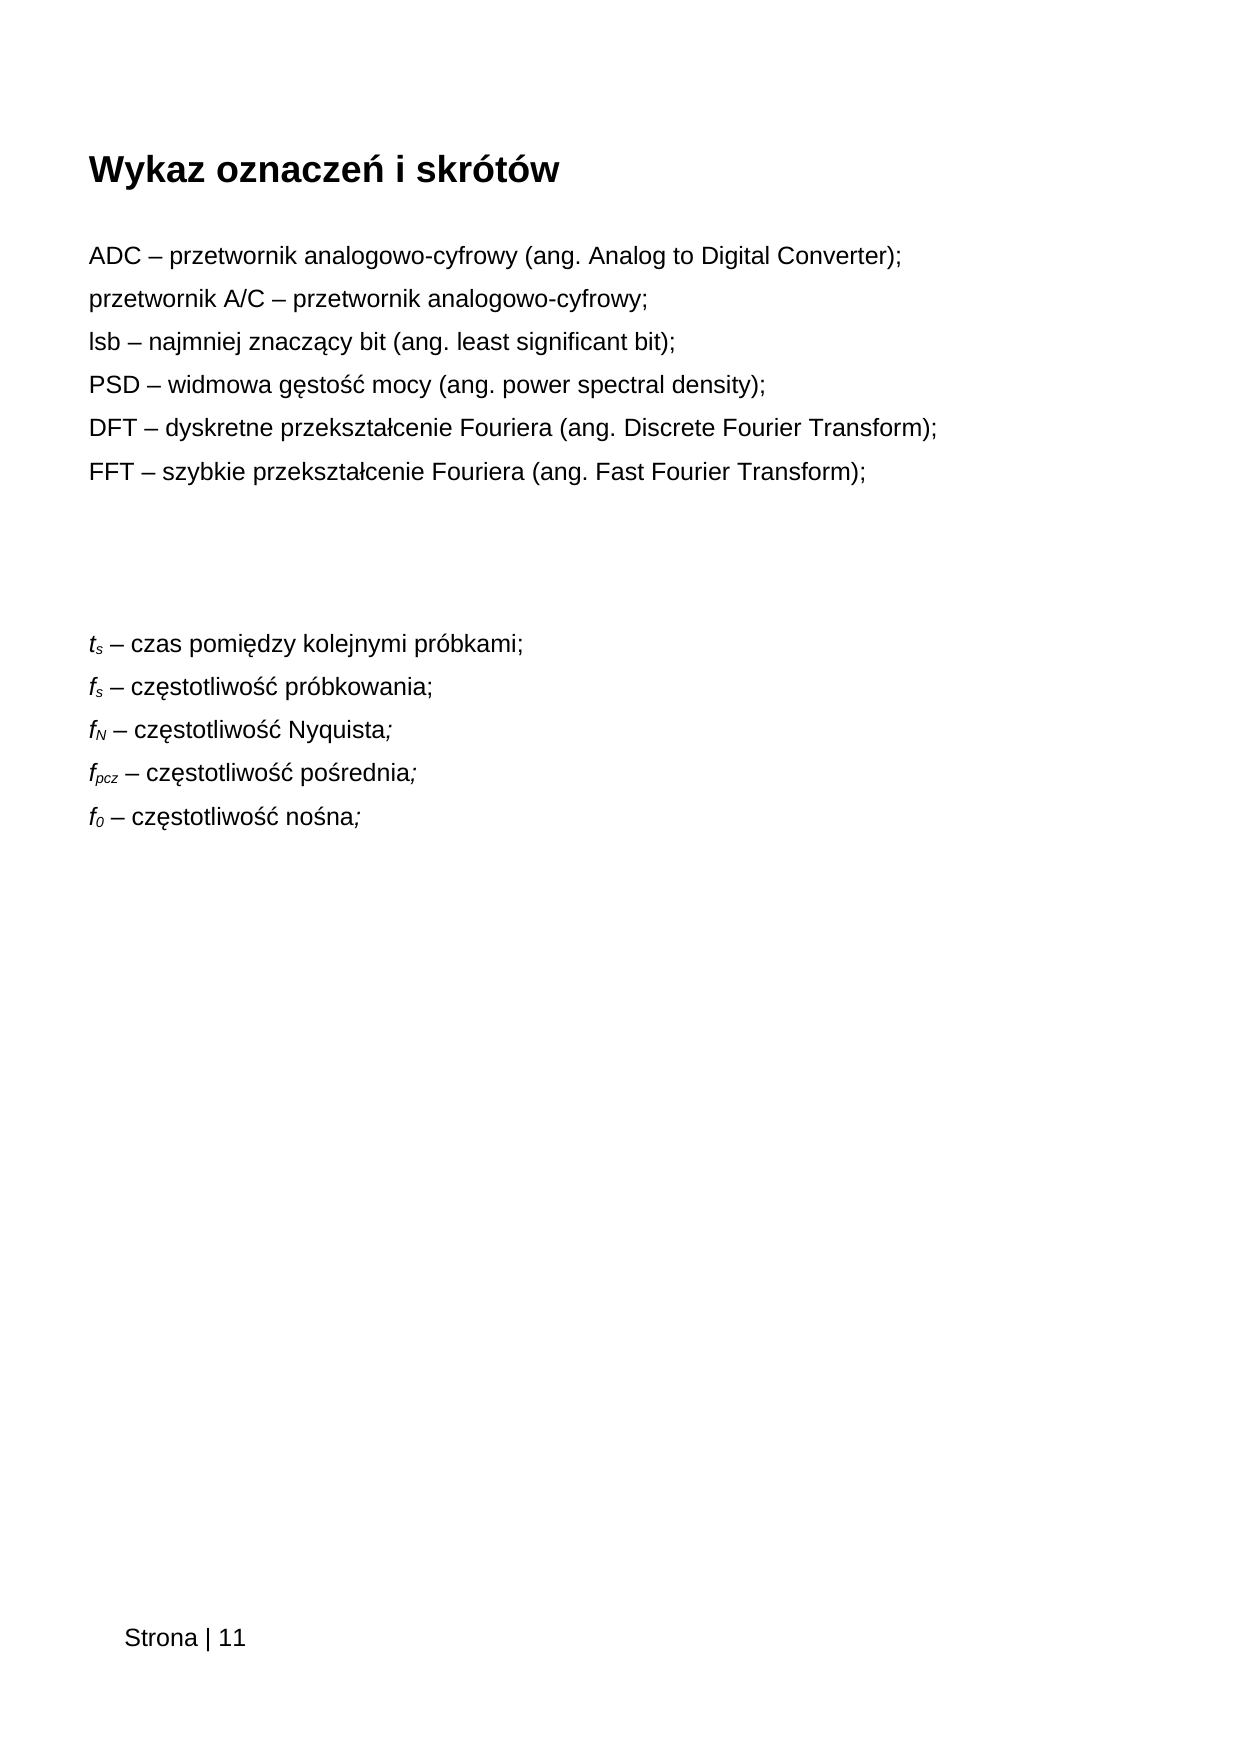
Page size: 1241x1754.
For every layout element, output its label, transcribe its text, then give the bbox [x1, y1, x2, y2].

text FFT – szybkie przekształcenie Fouriera (ang. Fast Fourier Transform); [89, 456, 1033, 485]
text PSD – widmowa gęstość mocy (ang. power spectral density); [89, 370, 1033, 399]
text przetwornik A/C – przetwornik analogowo-cyfrowy; [89, 284, 1033, 313]
subtitle Wykaz oznaczeń i skrótów [89, 148, 1033, 191]
text lsb – najmniej znaczący bit (ang. least significant bit); [89, 327, 1033, 356]
text DFT – dyskretne przekształcenie Fouriera (ang. Discrete Fourier Transform); [89, 413, 1033, 442]
text ts – czas pomiędzy kolejnymi próbkami; [89, 629, 1033, 658]
text f0 – częstotliwość nośna; [89, 801, 1033, 830]
text ADC – przetwornik analogowo-cyfrowy (ang. Analog to Digital Converter); [89, 241, 1033, 269]
text fs – częstotliwość próbkowania; [89, 672, 1033, 701]
text fpcz – częstotliwość pośrednia; [89, 758, 1033, 787]
text fN – częstotliwość Nyquista; [89, 715, 1033, 744]
